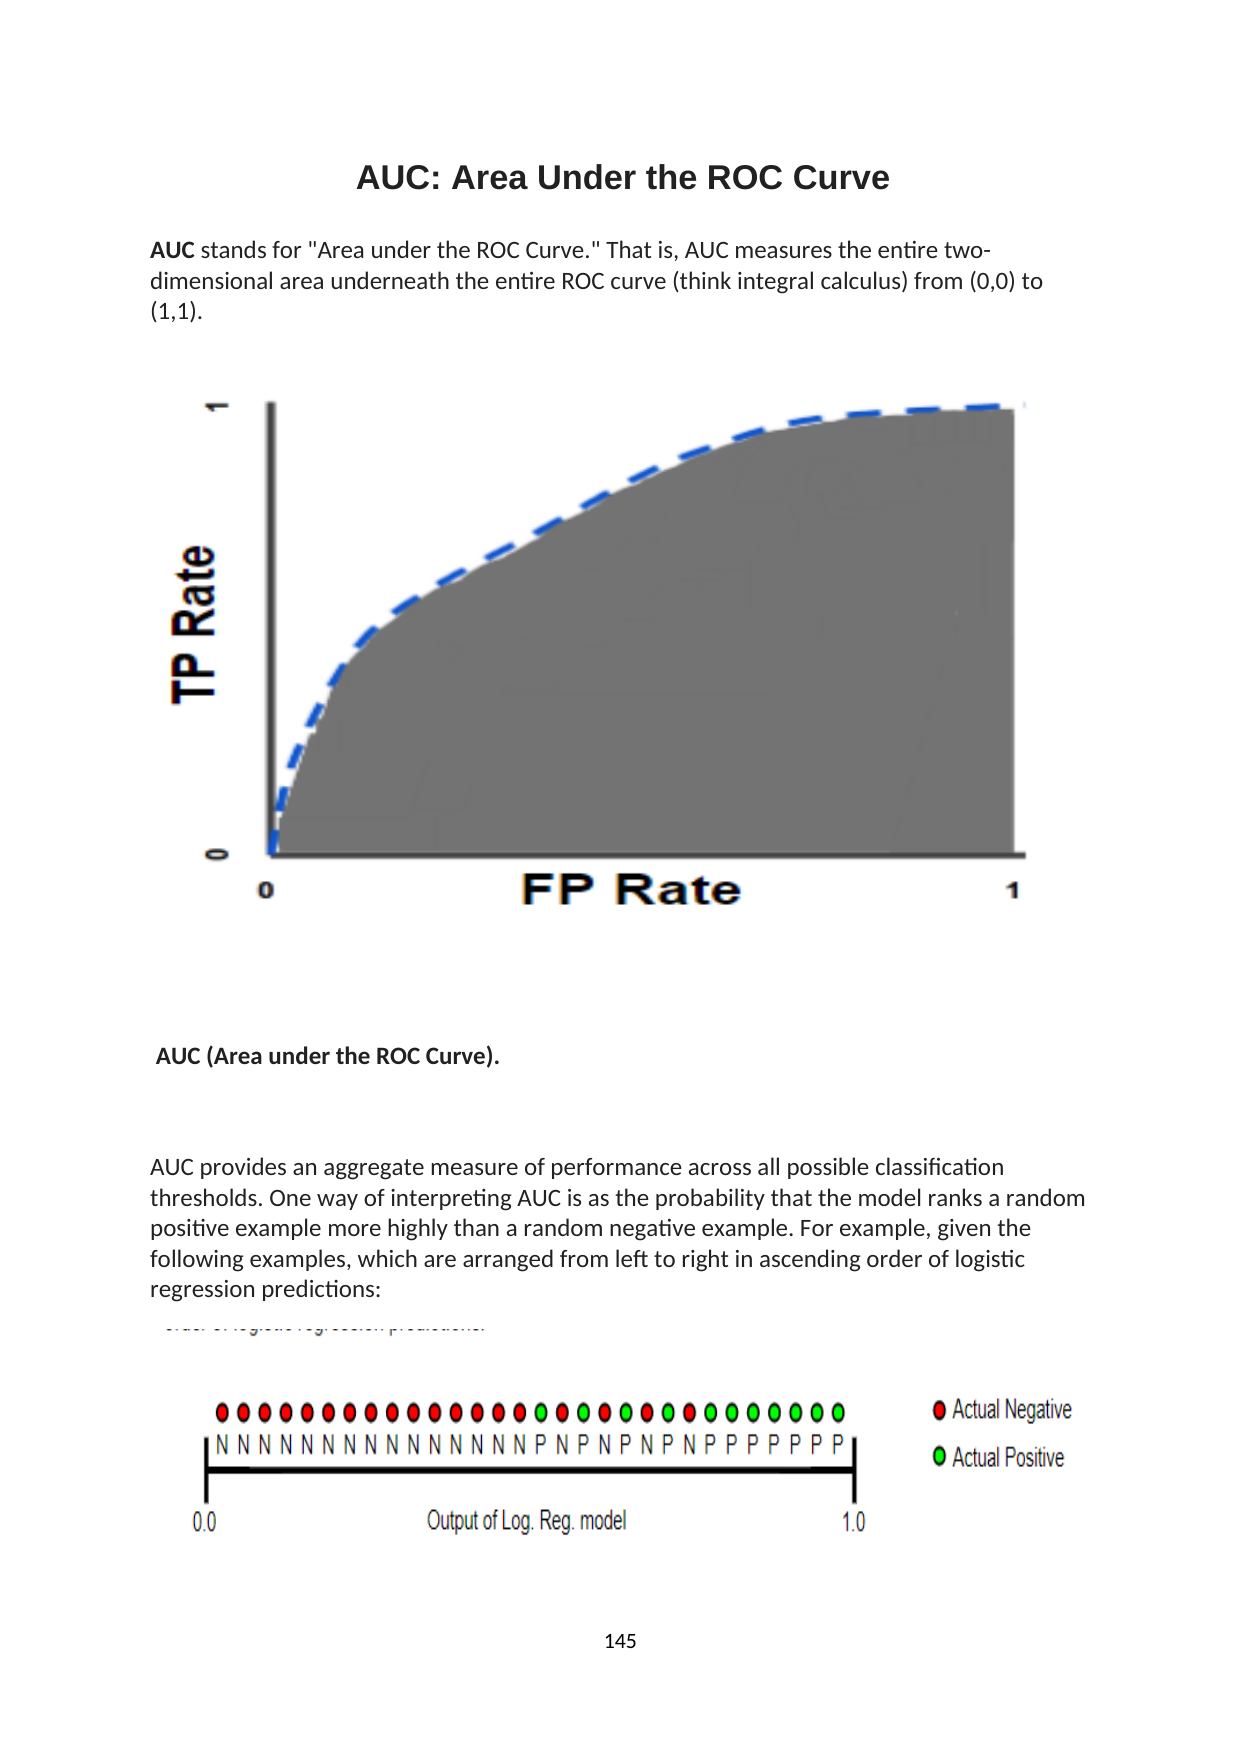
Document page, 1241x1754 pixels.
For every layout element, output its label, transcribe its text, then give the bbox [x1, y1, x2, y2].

text AUC stands for "Area under the ROC Curve." That is, AUC measures the entire two-dimensional area underneath the entire ROC curve (think integral calculus) from (0,0) to (1,1). [150, 234, 1090, 326]
picture [150, 1329, 1091, 1553]
subtitle AUC: Area Under the ROC Curve [150, 150, 1090, 197]
picture [150, 351, 1086, 934]
text AUC (Area under the ROC Curve). [150, 1041, 1090, 1071]
text AUC provides an aggregate measure of performance across all possible classification thresholds. One way of interpreting AUC is as the probability that the model ranks a random positive example more highly than a random negative example. For example, given the following examples, which are arranged from left to right in ascending order of logistic regression predictions: [150, 1152, 1090, 1304]
